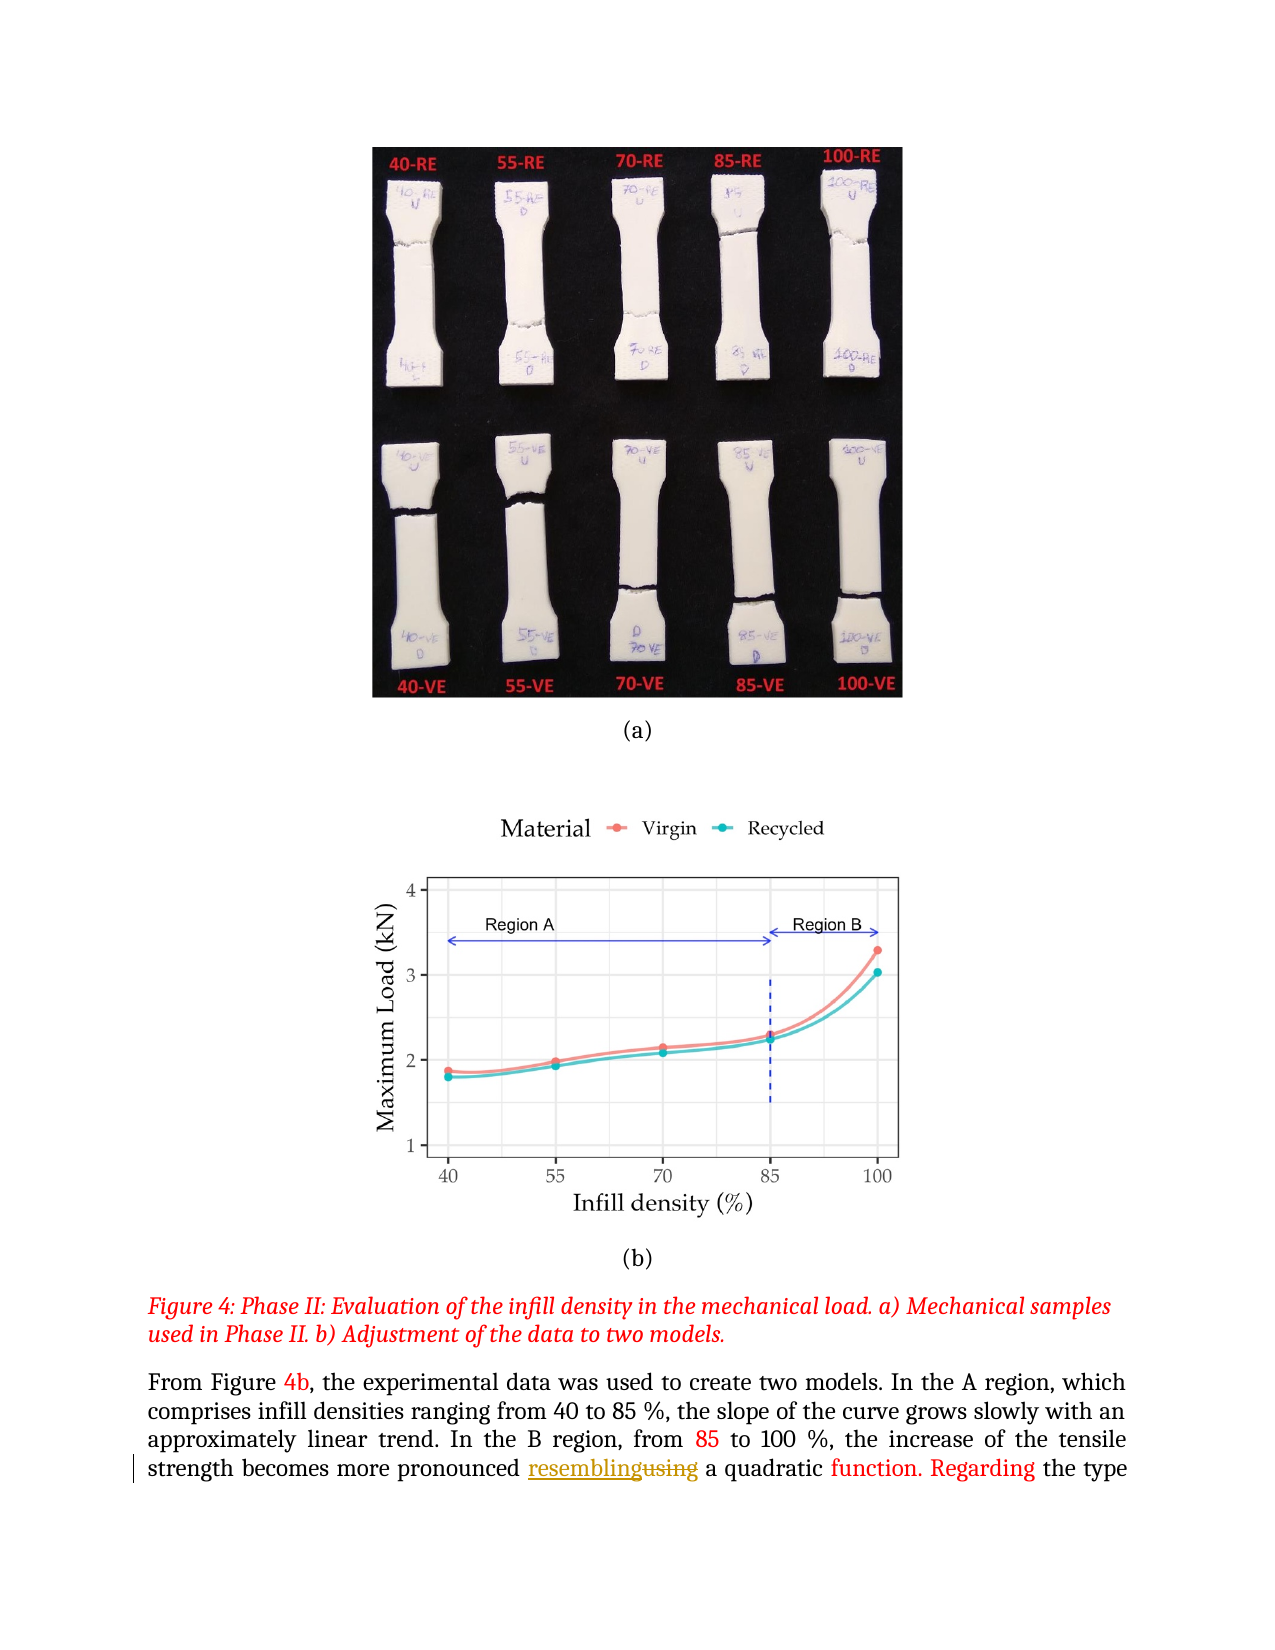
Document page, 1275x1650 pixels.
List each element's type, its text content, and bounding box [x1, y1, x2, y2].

text Figure 4: Phase II: Evaluation of the infill density in the mechanical load. a) Mechanical samples used in Phase II. b) Adjustment of the data to two models. [148, 1292, 1127, 1349]
text (a) [148, 716, 1127, 745]
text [148, 1368, 1127, 1483]
picture [364, 763, 911, 1226]
picture [372, 147, 903, 698]
text (b) [148, 1244, 1127, 1273]
